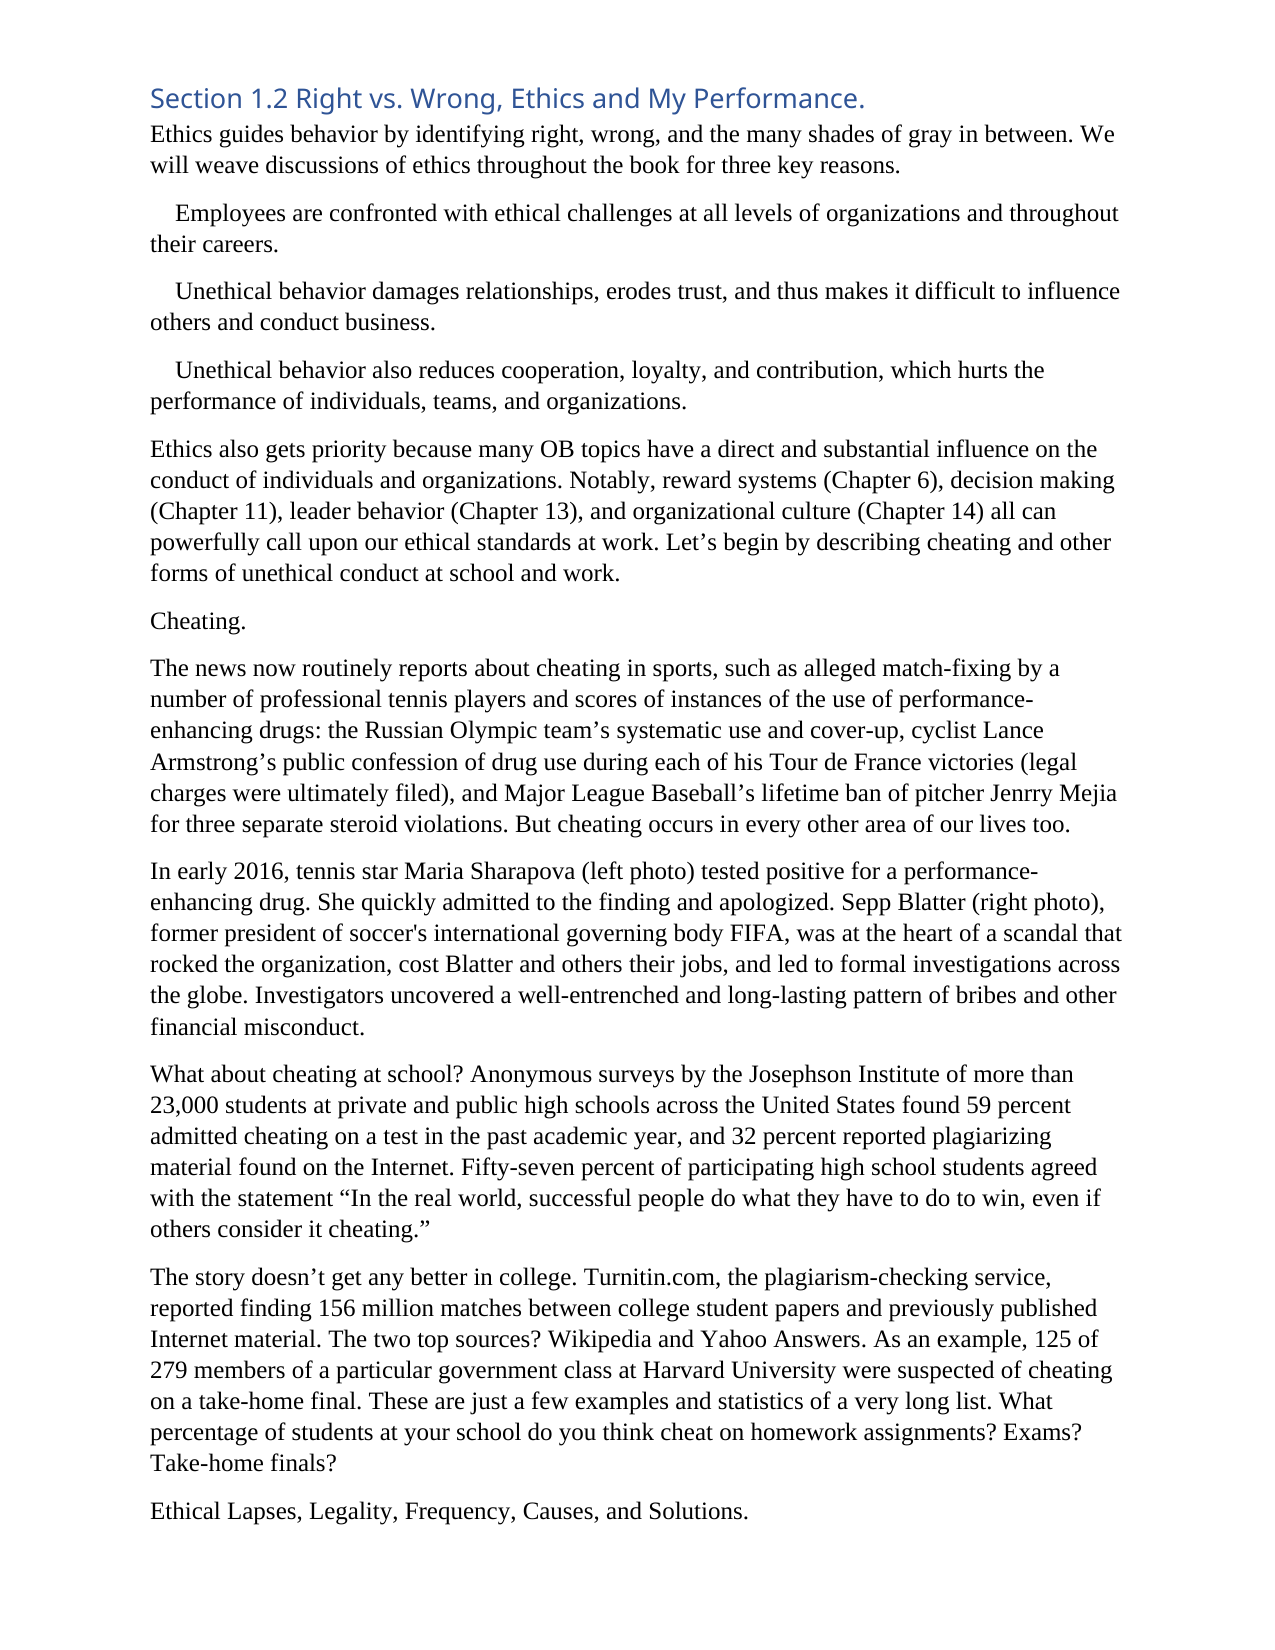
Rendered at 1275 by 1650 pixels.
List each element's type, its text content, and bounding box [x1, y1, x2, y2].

text What about cheating at school? Anonymous surveys by the Josephson Institute of more than 23,000 students at private and public high schools across the United States found 59 percent admitted cheating on a test in the past academic year, and 32 percent reported plagiarizing material found on the Internet. Fifty-seven percent of participating high school students agreed with the statement “In the real world, successful people do what they have to do to win, even if others consider it cheating.” [150, 1059, 1125, 1243]
subtitle Section 1.2 Right vs. Wrong, Ethics and My Performance. [150, 79, 1125, 116]
text In early 2016, tennis star Maria Sharapova (left photo) tested positive for a performance-enhancing drug. She quickly admitted to the finding and apologized. Sepp Blatter (right photo), former president of soccer's international governing body FIFA, was at the heart of a scandal that rocked the organization, cost Blatter and others their jobs, and led to formal investigations across the globe. Investigators uncovered a well-entrenched and long-lasting pattern of bribes and other financial misconduct. [150, 856, 1125, 1040]
text Unethical behavior also reduces cooperation, loyalty, and contribution, which hurts the performance of individuals, teams, and organizations. [150, 355, 1125, 415]
text Employees are confronted with ethical challenges at all levels of organizations and throughout their careers. [150, 198, 1125, 257]
text Ethics guides behavior by identifying right, wrong, and the many shades of gray in between. We will weave discussions of ethics throughout the book for three key reasons. [150, 119, 1125, 179]
text The news now routinely reports about cheating in sports, such as alleged match-fixing by a number of professional tennis players and scores of instances of the use of performance-enhancing drugs: the Russian Olympic team’s systematic use and cover-up, cyclist Lance Armstrong’s public confession of drug use during each of his Tour de France victories (legal charges were ultimately filed), and Major League Baseball’s lifetime ban of pitcher Jenrry Mejia for three separate steroid violations. But cheating occurs in every other area of our lives too. [150, 653, 1125, 837]
text The story doesn’t get any better in college. Turnitin.com, the plagiarism-checking service, reported finding 156 million matches between college student papers and previously published Internet material. The two top sources? Wikipedia and Yahoo Answers. As an example, 125 of 279 members of a particular government class at Harvard University were suspected of cheating on a take-home final. These are just a few examples and statistics of a very long list. What percentage of students at your school do you think cheat on homework assignments? Exams? Take-home finals? [150, 1262, 1125, 1477]
text Ethical Lapses, Legality, Frequency, Causes, and Solutions. [150, 1496, 1125, 1525]
text Ethics also gets priority because many OB topics have a direct and substantial influence on the conduct of individuals and organizations. Notably, reward systems (Chapter 6), decision making (Chapter 11), leader behavior (Chapter 13), and organizational culture (Chapter 14) all can powerfully call upon our ethical standards at work. Let’s begin by describing cheating and other forms of unethical conduct at school and work. [150, 434, 1125, 587]
text Unethical behavior damages relationships, erodes trust, and thus makes it difficult to influence others and conduct business. [150, 276, 1125, 336]
text Cheating. [150, 606, 1125, 634]
